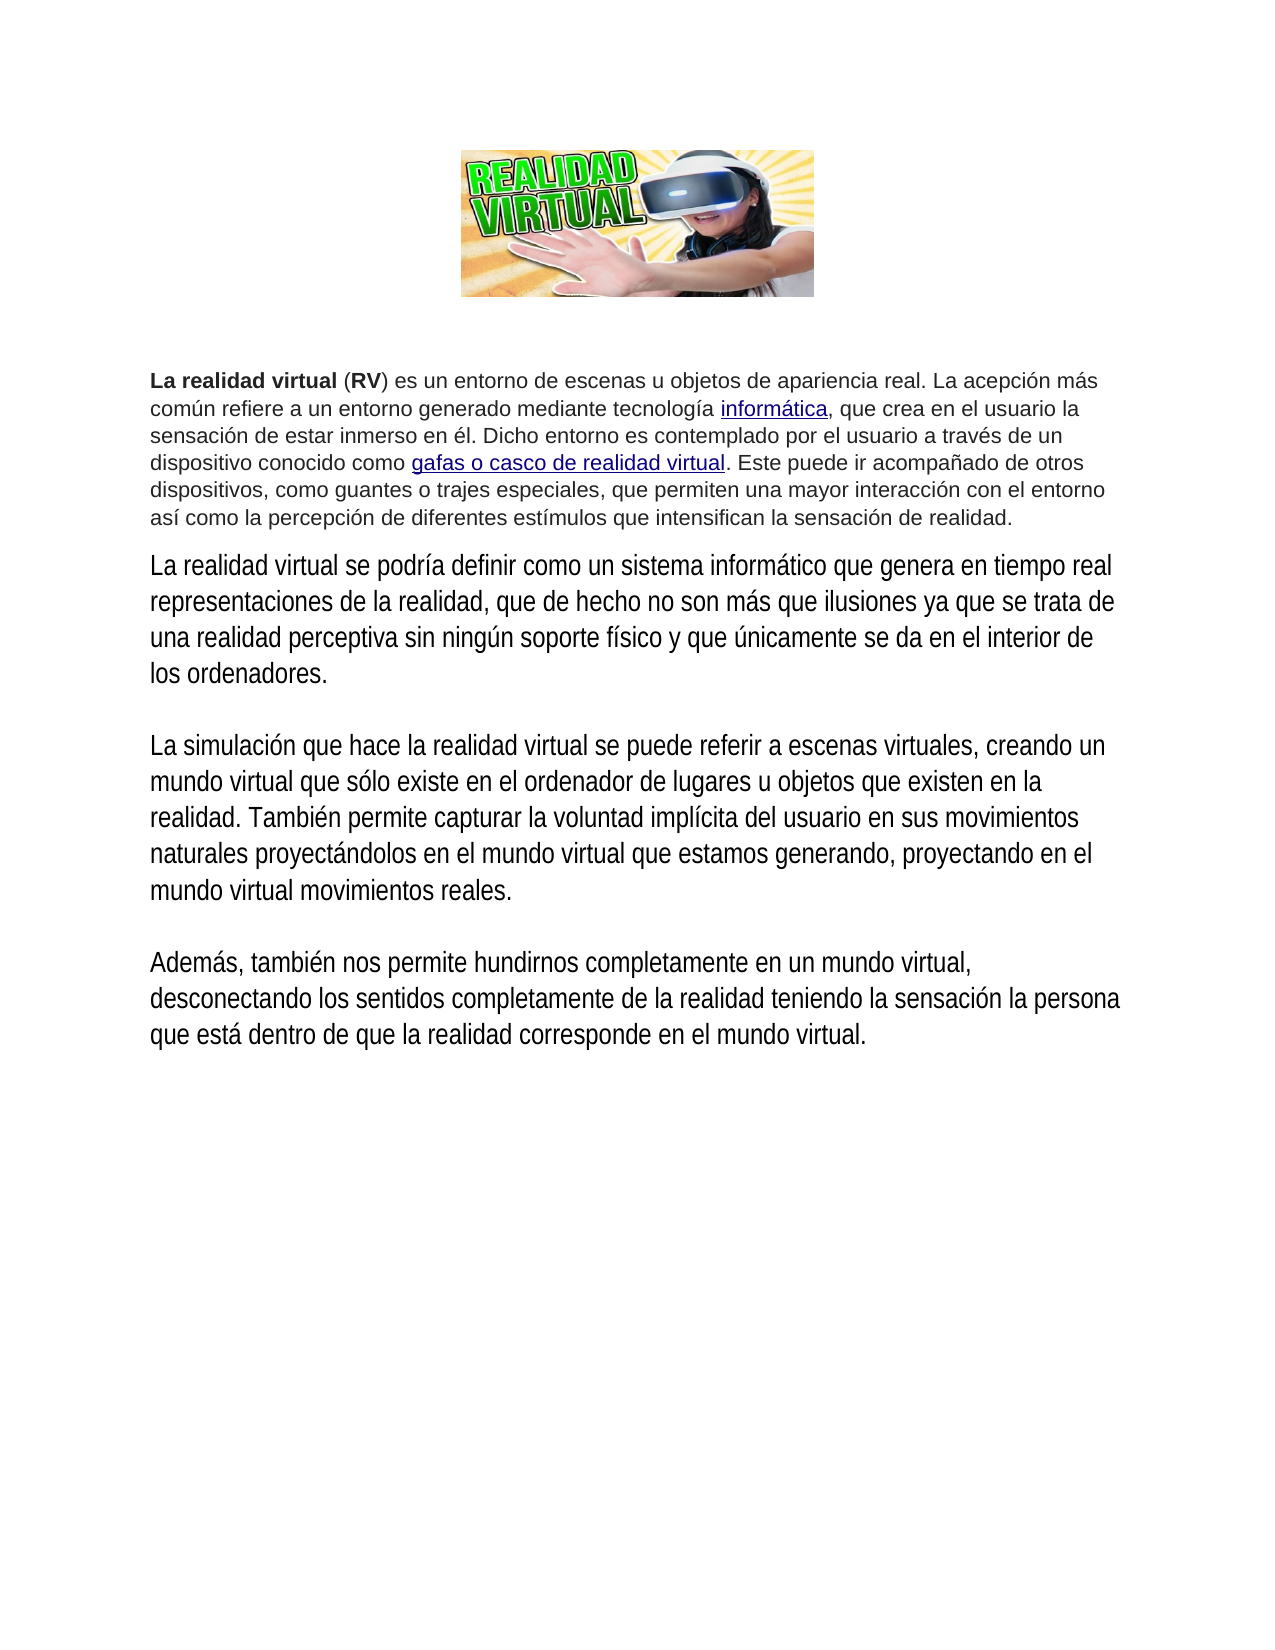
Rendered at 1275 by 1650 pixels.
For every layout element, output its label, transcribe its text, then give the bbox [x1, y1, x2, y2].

text La realidad virtual (RV) es un entorno de escenas u objetos de apariencia real. La acepción más común refiere a un entorno generado mediante tecnología informática, que crea en el usuario la sensación de estar inmerso en él. Dicho entorno es contemplado por el usuario a través de un dispositivo conocido como gafas o casco de realidad virtual. Este puede ir acompañado de otros dispositivos, como guantes o trajes especiales, que permiten una mayor interacción con el entorno así como la percepción de diferentes estímulos que intensifican la sensación de realidad. [150, 368, 1125, 529]
text La realidad virtual se podría definir como un sistema informático que genera en tiempo real representaciones de la realidad, que de hecho no son más que ilusiones ya que se trata de una realidad perceptiva sin ningún soporte físico y que únicamente se da en el interior de los ordenadores. La simulación que hace la realidad virtual se puede referir a escenas virtuales, creando un mundo virtual que sólo existe en el ordenador de lugares u objetos que existen en la realidad. También permite capturar la voluntad implícita del usuario en sus movimientos naturales proyectándolos en el mundo virtual que estamos generando, proyectando en el mundo virtual movimientos reales. Además, también nos permite hundirnos completamente en un mundo virtual, desconectando los sentidos completamente de la realidad teniendo la sensación la persona que está dentro de que la realidad corresponde en el mundo virtual. [150, 548, 1125, 1050]
picture [461, 150, 814, 297]
